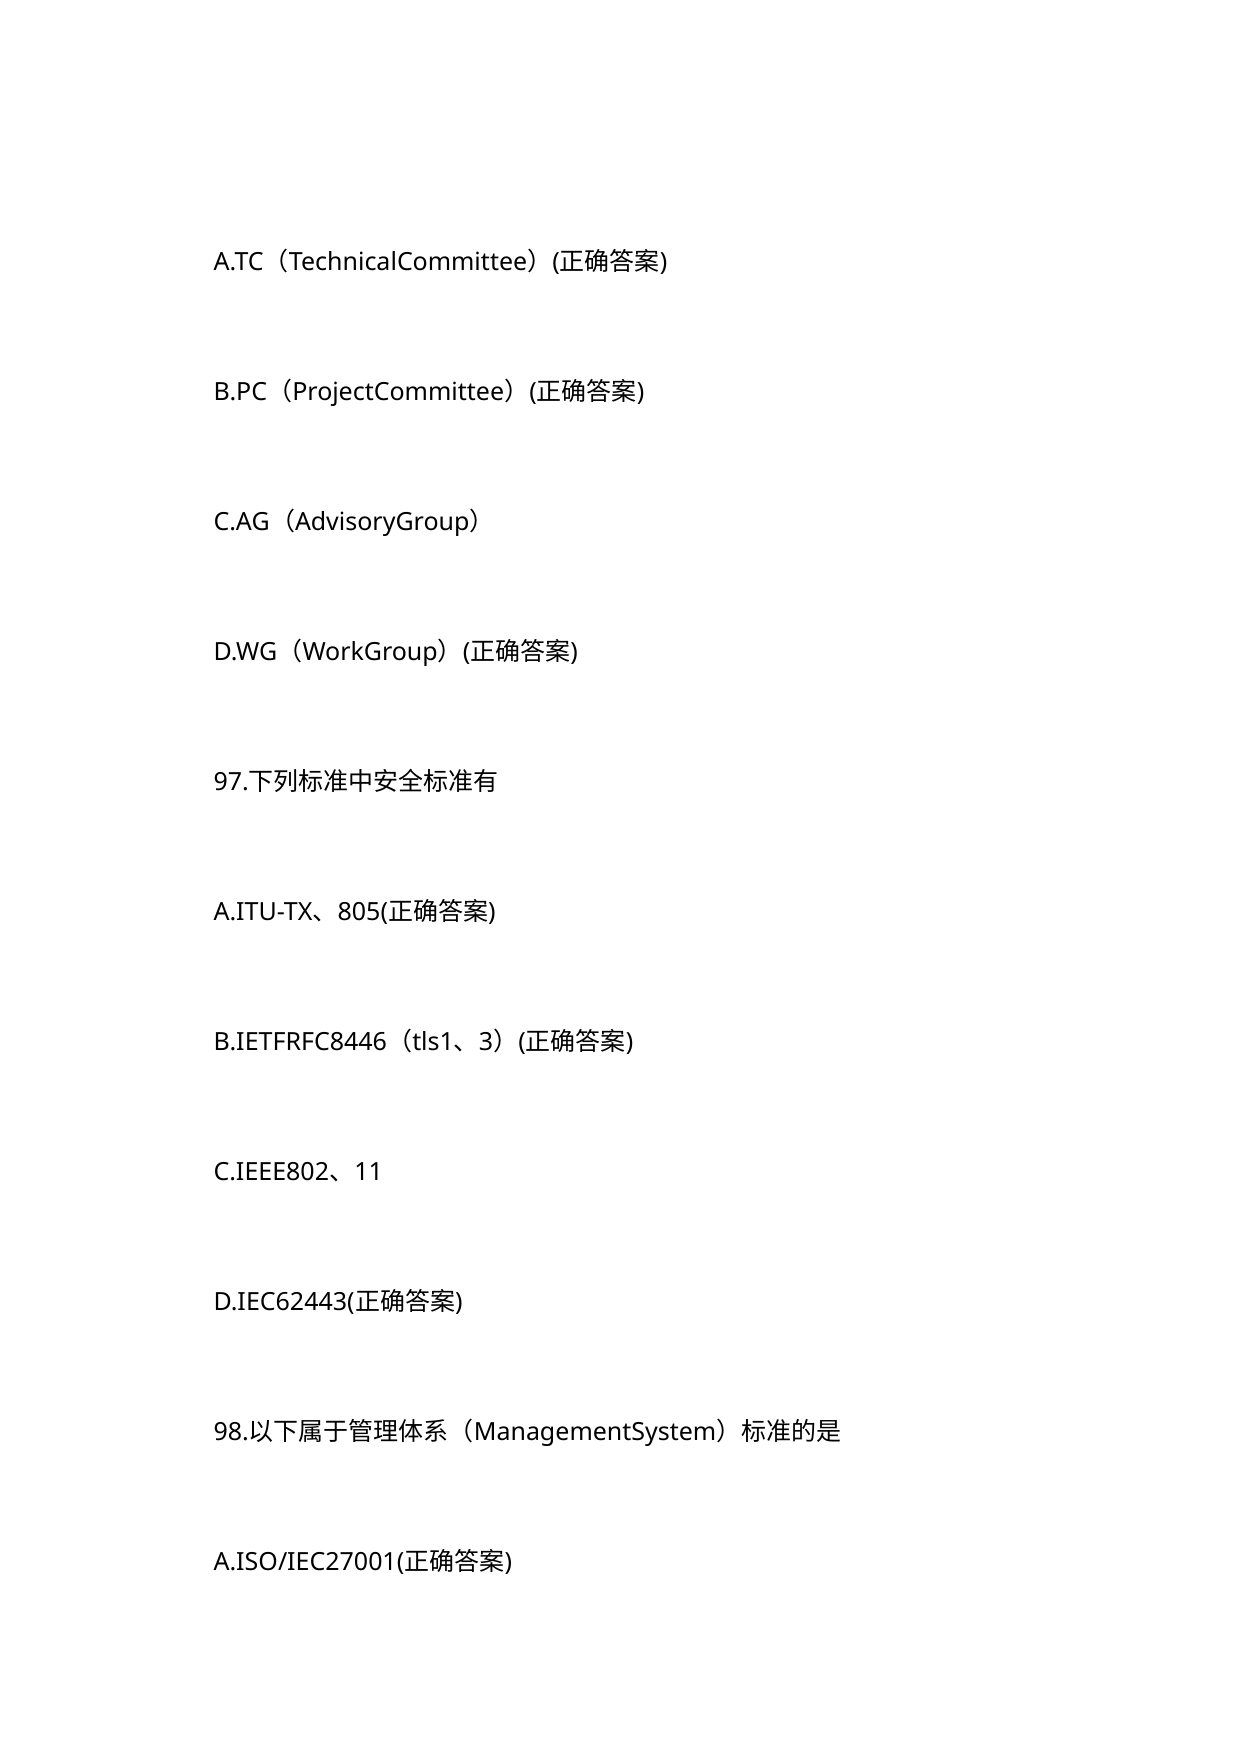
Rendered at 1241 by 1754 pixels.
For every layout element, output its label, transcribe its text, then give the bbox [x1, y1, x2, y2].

text D.IEC62443(正确答案) [187, 1267, 1053, 1332]
text D.WG（WorkGroup）(正确答案) [187, 617, 1053, 682]
text B.IETFRFC8446（tls1、3）(正确答案) [187, 1007, 1053, 1072]
text C.IEEE802、11 [187, 1137, 1053, 1202]
text 98.以下属于管理体系（ManagementSystem）标准的是 [187, 1397, 1053, 1462]
text C.AG（AdvisoryGroup） [187, 487, 1053, 552]
text A.ISO/IEC27001(正确答案) [187, 1527, 1053, 1592]
text 97.下列标准中安全标准有 [187, 747, 1053, 812]
text A.TC（TechnicalCommittee）(正确答案) [187, 227, 1053, 292]
text B.PC（ProjectCommittee）(正确答案) [187, 357, 1053, 422]
text A.ITU-TX、805(正确答案) [187, 877, 1053, 942]
